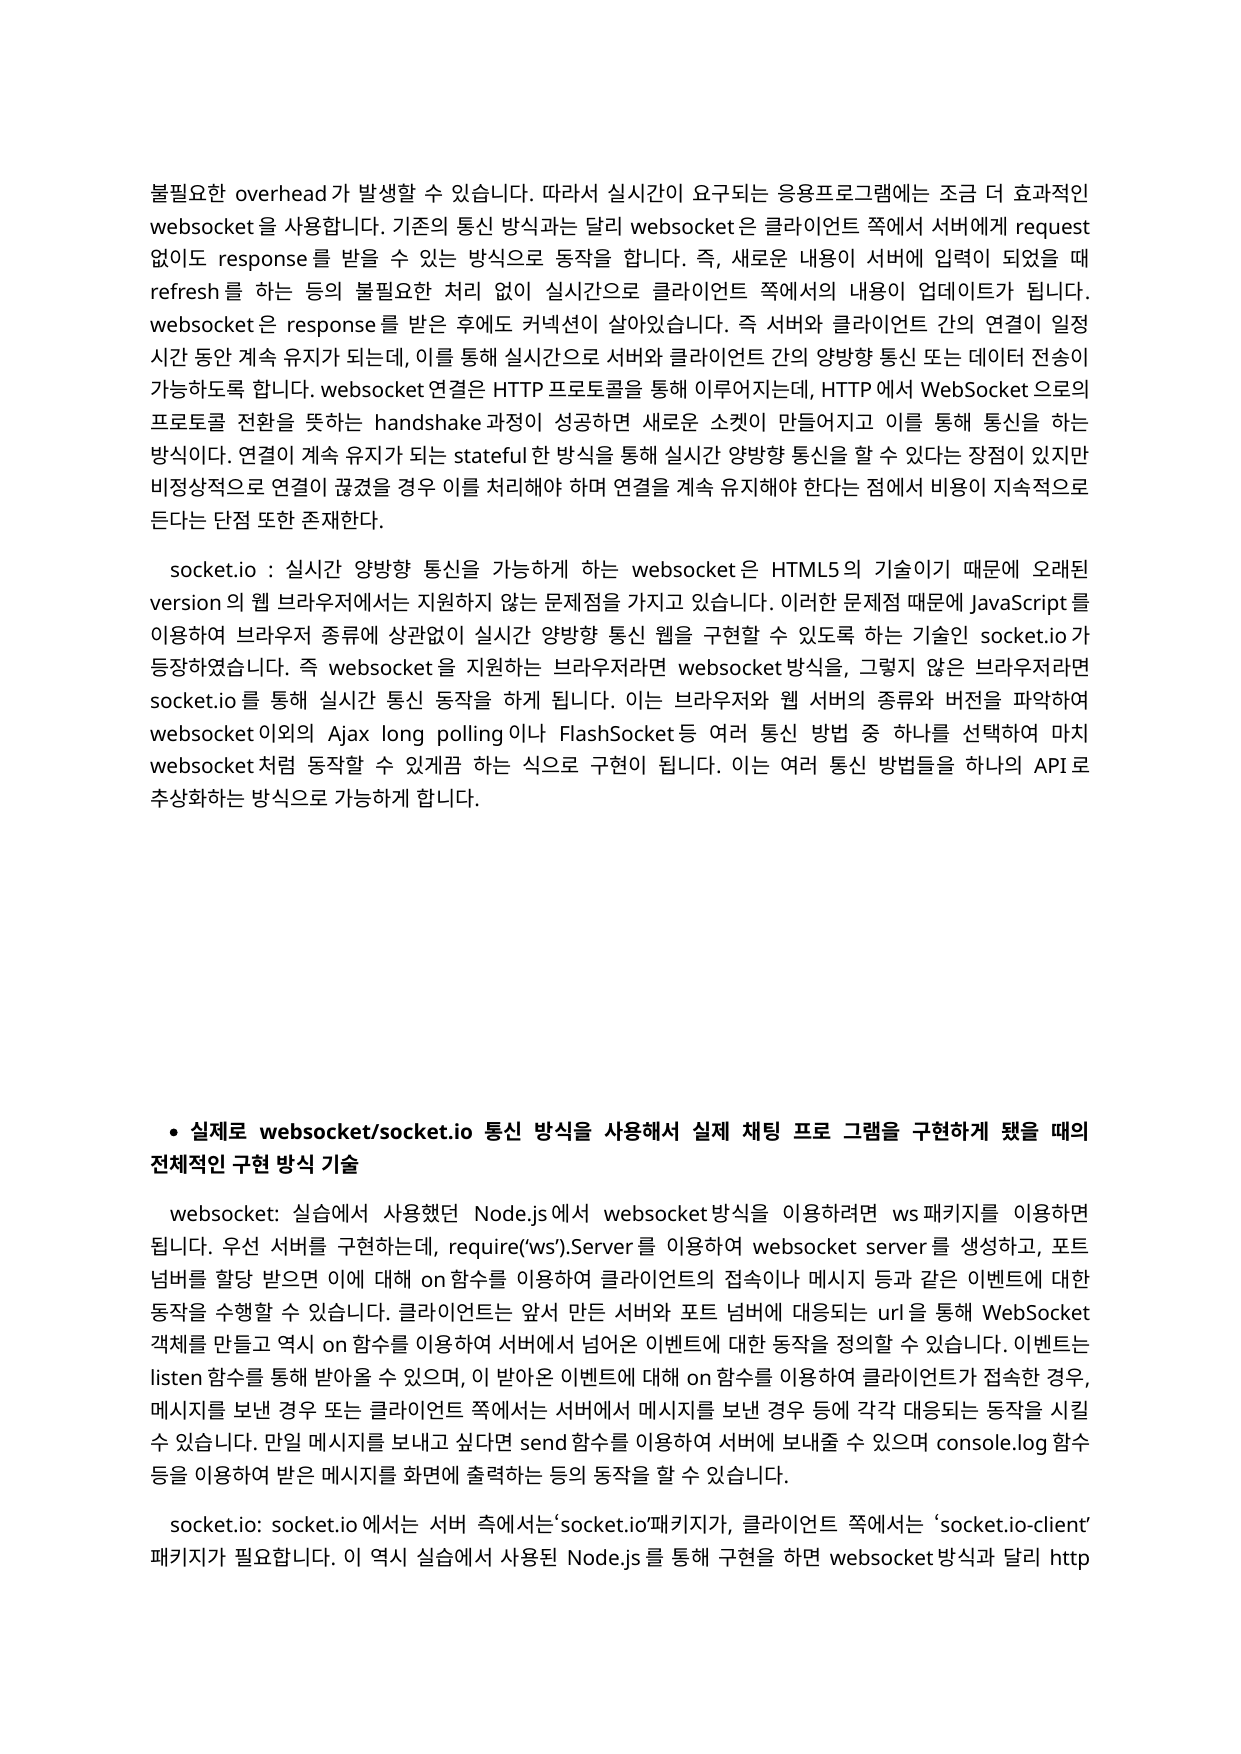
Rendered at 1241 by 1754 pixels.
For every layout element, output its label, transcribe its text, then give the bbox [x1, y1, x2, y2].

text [150, 1508, 1090, 1572]
text socket.io : 실시간 양방향 통신을 가능하게 하는 websocket은 HTML5의 기술이기 때문에 오래된 version의 웹 브라우저에서는 지원하지 않는 문제점을 가지고 있습니다. 이러한 문제점 때문에 JavaScript를 이용하여 브라우저 종류에 상관없이 실시간 양방향 통신 웹을 구현할 수 있도록 하는 기술인 socket.io가 등장하였습니다. 즉 websocket을 지원하는 브라우저라면 websocket방식을, 그렇지 않은 브라우저라면 socket.io를 통해 실시간 통신 동작을 하게 됩니다. 이는 브라우저와 웹 서버의 종류와 버전을 파악하여 websocket이외의 Ajax long polling이나 FlashSocket등 여러 통신 방법 중 하나를 선택하여 마치 websocket처럼 동작할 수 있게끔 하는 식으로 구현이 됩니다. 이는 여러 통신 방법들을 하나의 API로 추상화하는 방식으로 가능하게 합니다. [150, 553, 1090, 813]
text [150, 177, 1090, 534]
text websocket: 실습에서 사용했던 Node.js에서 websocket방식을 이용하려면 ws패키지를 이용하면 됩니다. 우선 서버를 구현하는데, require(‘ws’).Server를 이용하여 websocket server를 생성하고, 포트 넘버를 할당 받으면 이에 대해 on함수를 이용하여 클라이언트의 접속이나 메시지 등과 같은 이벤트에 대한 동작을 수행할 수 있습니다. 클라이언트는 앞서 만든 서버와 포트 넘버에 대응되는 url을 통해 WebSocket객체를 만들고 역시 on함수를 이용하여 서버에서 넘어온 이벤트에 대한 동작을 정의할 수 있습니다. 이벤트는 listen함수를 통해 받아올 수 있으며, 이 받아온 이벤트에 대해 on함수를 이용하여 클라이언트가 접속한 경우, 메시지를 보낸 경우 또는 클라이언트 쪽에서는 서버에서 메시지를 보낸 경우 등에 각각 대응되는 동작을 시킬 수 있습니다. 만일 메시지를 보내고 싶다면 send함수를 이용하여 서버에 보내줄 수 있으며 console.log함수 등을 이용하여 받은 메시지를 화면에 출력하는 등의 동작을 할 수 있습니다. [150, 1198, 1090, 1489]
text 실제로 websocket/socket.io 통신 방식을 사용해서 실제 채팅 프로 그램을 구현하게 됐을 때의 전체적인 구현 방식 기술 [150, 1116, 1090, 1178]
